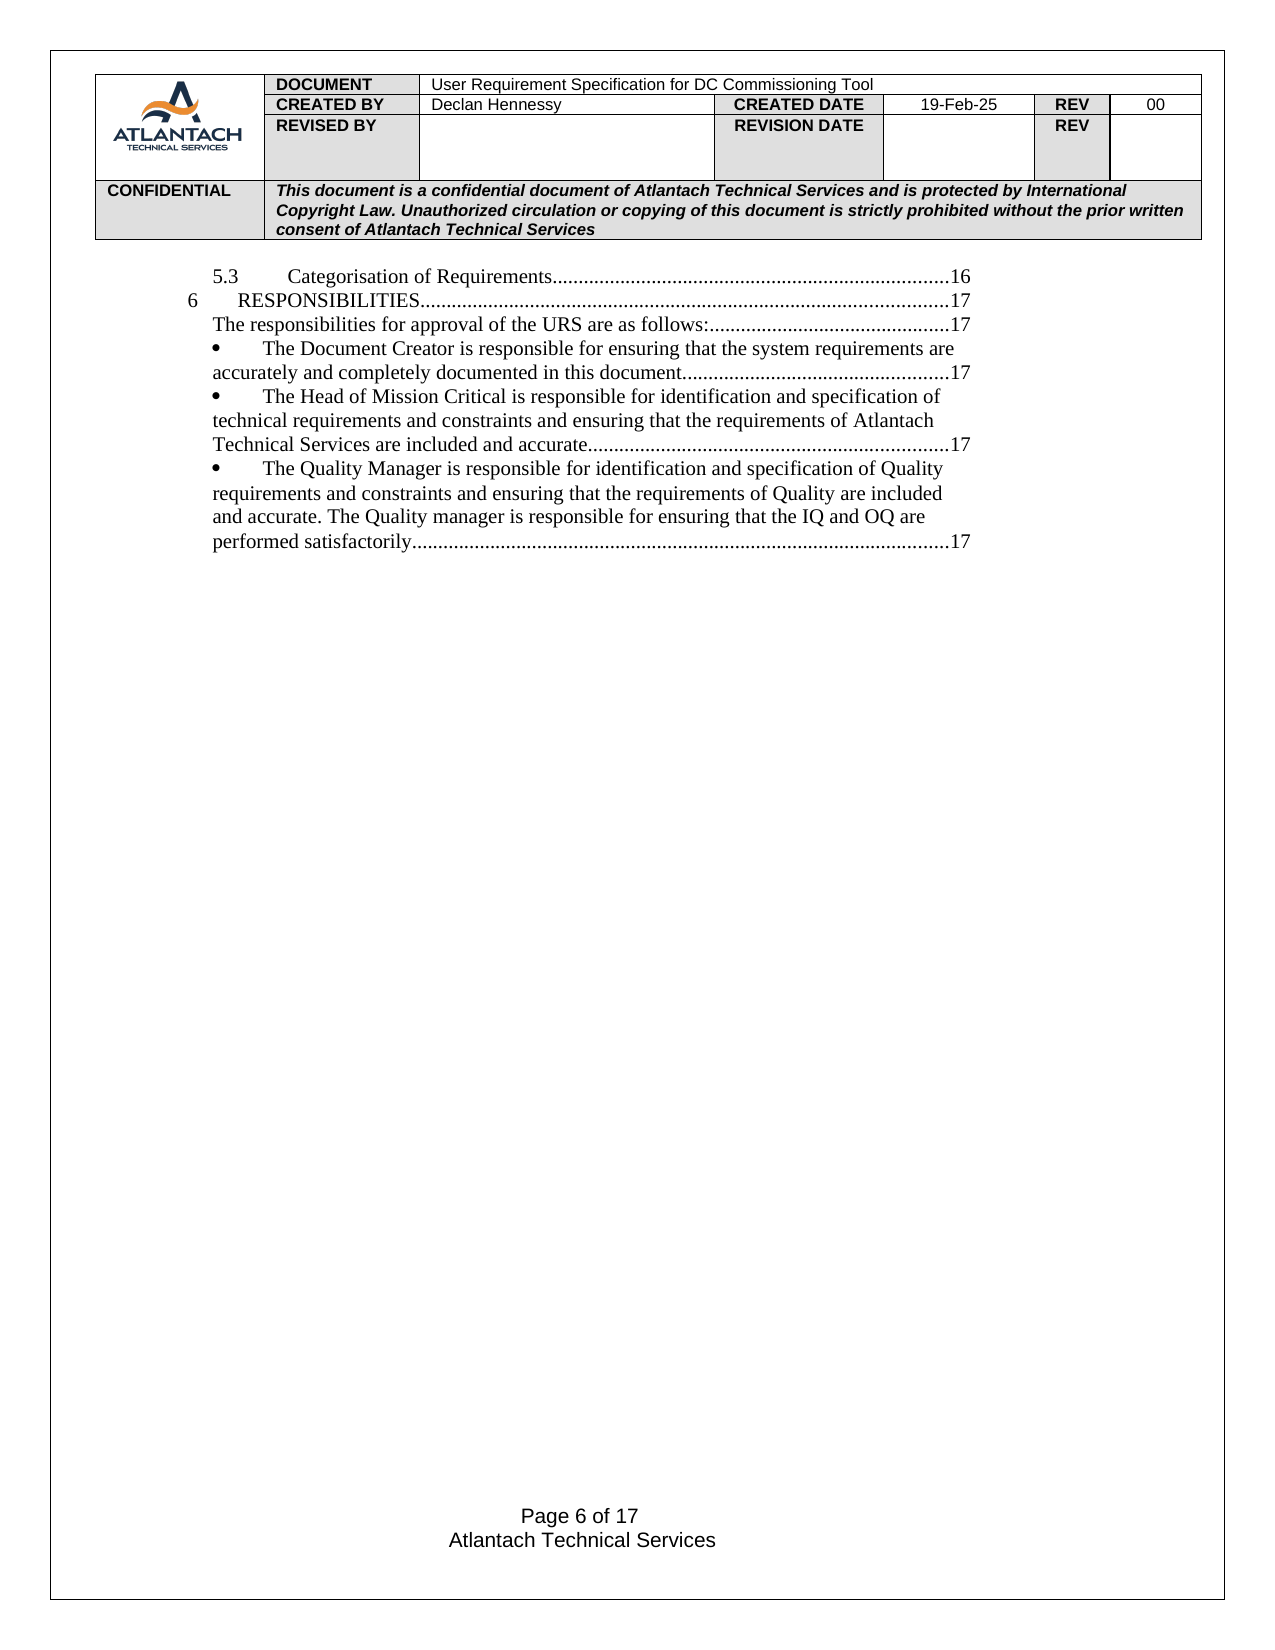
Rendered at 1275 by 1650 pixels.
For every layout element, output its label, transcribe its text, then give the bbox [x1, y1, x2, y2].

picture [107, 75, 247, 157]
text  The Document Creator is responsible for ensuring that the system requirements are accurately and completely documented in this document. 17 [212, 336, 972, 384]
text  The Quality Manager is responsible for identification and specification of Quality requirements and constraints and ensuring that the requirements of Quality are included and accurate. The Quality manager is responsible for ensuring that the IQ and OQ are performed satisfactorily. 17 [212, 456, 972, 553]
text 5.3 Categorisation of Requirements 16 [212, 264, 972, 288]
text The responsibilities for approval of the URS are as follows: 17 [212, 312, 972, 336]
text 6 RESPONSIBILITIES 17 [187, 288, 972, 312]
text  The Head of Mission Critical is responsible for identification and specification of technical requirements and constraints and ensuring that the requirements of Atlantach Technical Services are included and accurate. 17 [212, 384, 972, 456]
